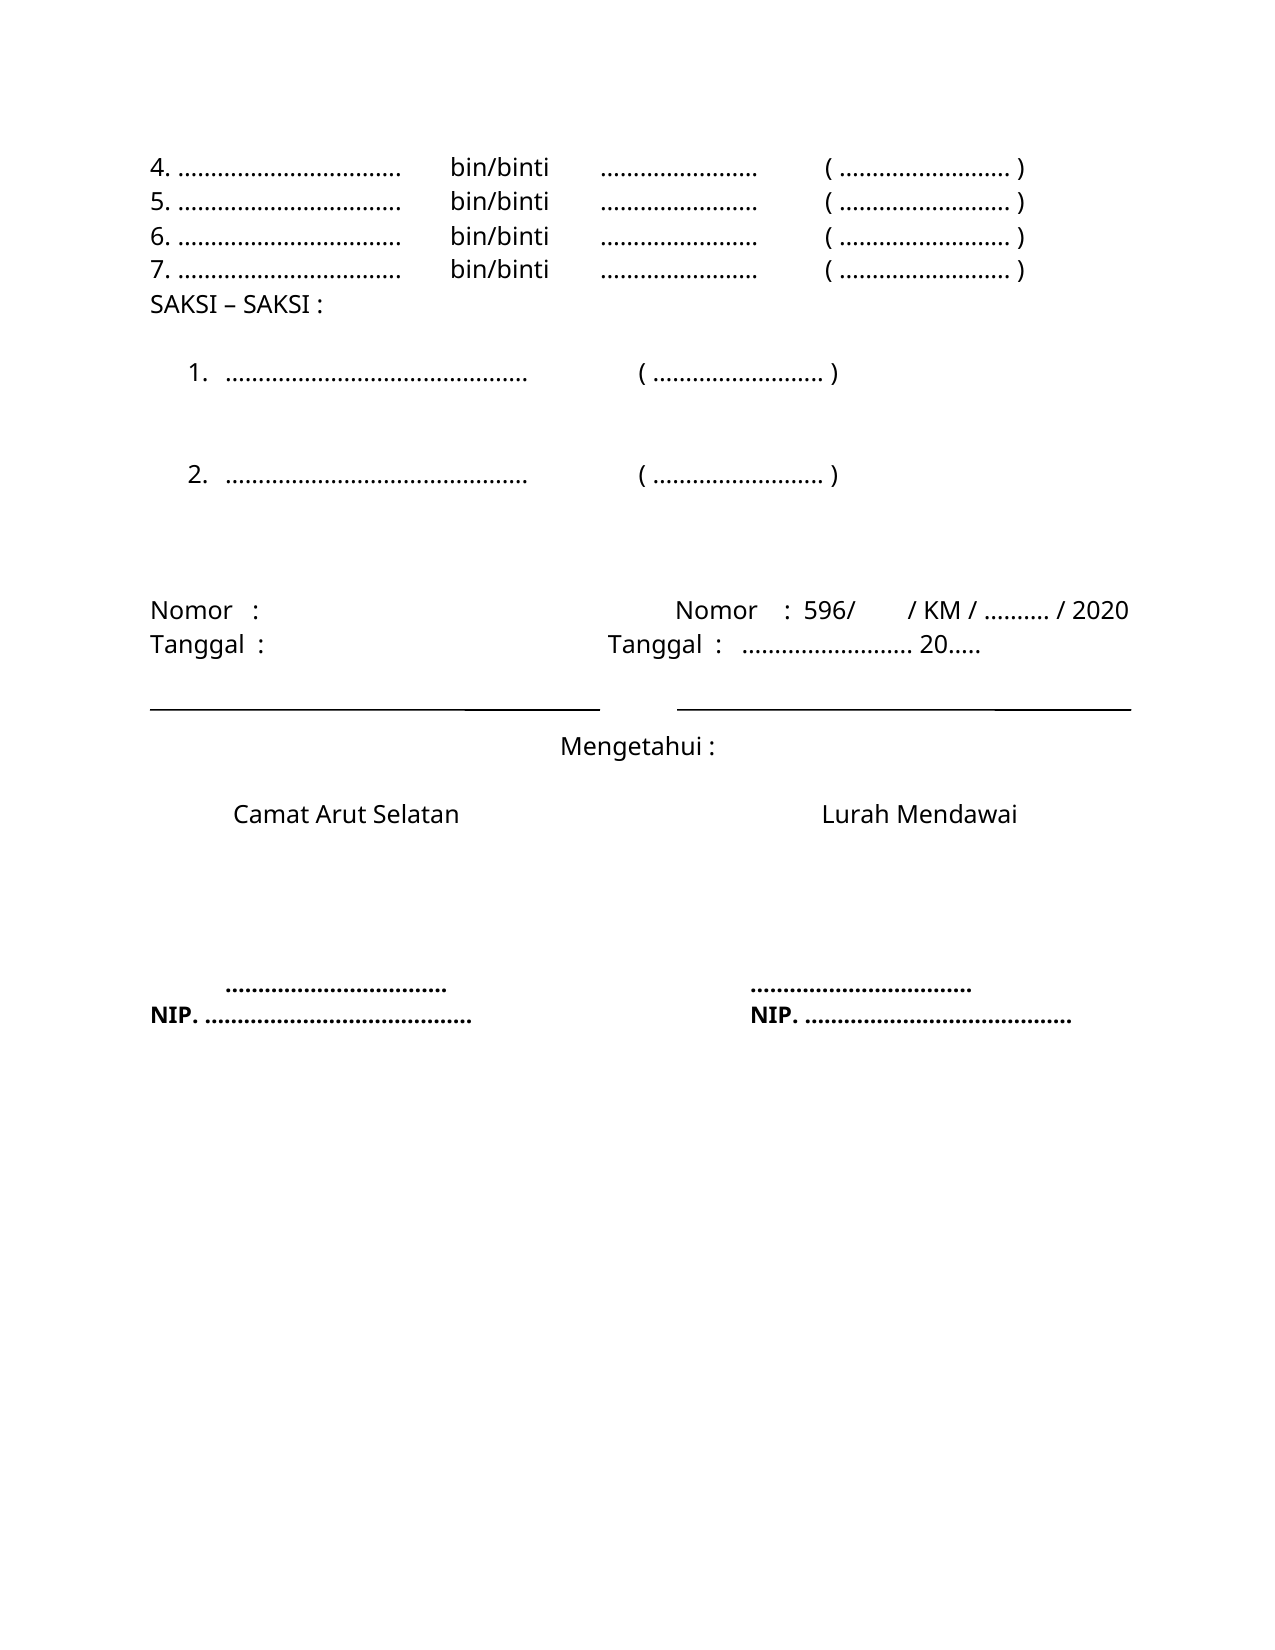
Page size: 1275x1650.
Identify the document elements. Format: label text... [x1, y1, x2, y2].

list ………………………………………. ( …………………….. ) [187, 354, 1181, 388]
text 6. ……………………………. bin/binti …………………… ( …………………….. ) [150, 218, 1125, 252]
text Tanggal : Tanggal : …………………….. 20….. [75, 627, 1200, 695]
text Camat Arut Selatan Lurah Mendawai [150, 797, 1125, 831]
text Mengetahui : [150, 729, 1125, 763]
text ……………………………. ……………………………. [150, 967, 1125, 999]
text Nomor : Nomor : 596/ / KM / ………. / 2020 [75, 593, 1200, 627]
text 4. ……………………………. bin/binti …………………… ( …………………….. ) [150, 150, 1125, 184]
text 5. ……………………………. bin/binti …………………… ( …………………….. ) [150, 184, 1125, 218]
text NIP. ………………………………….. NIP. ………………………………….. [150, 999, 1125, 1030]
text 7. ……………………………. bin/binti …………………… ( …………………….. ) [150, 252, 1125, 286]
text SAKSI – SAKSI : [150, 286, 1181, 320]
list ………………………………………. ( …………………….. ) [187, 457, 1181, 491]
